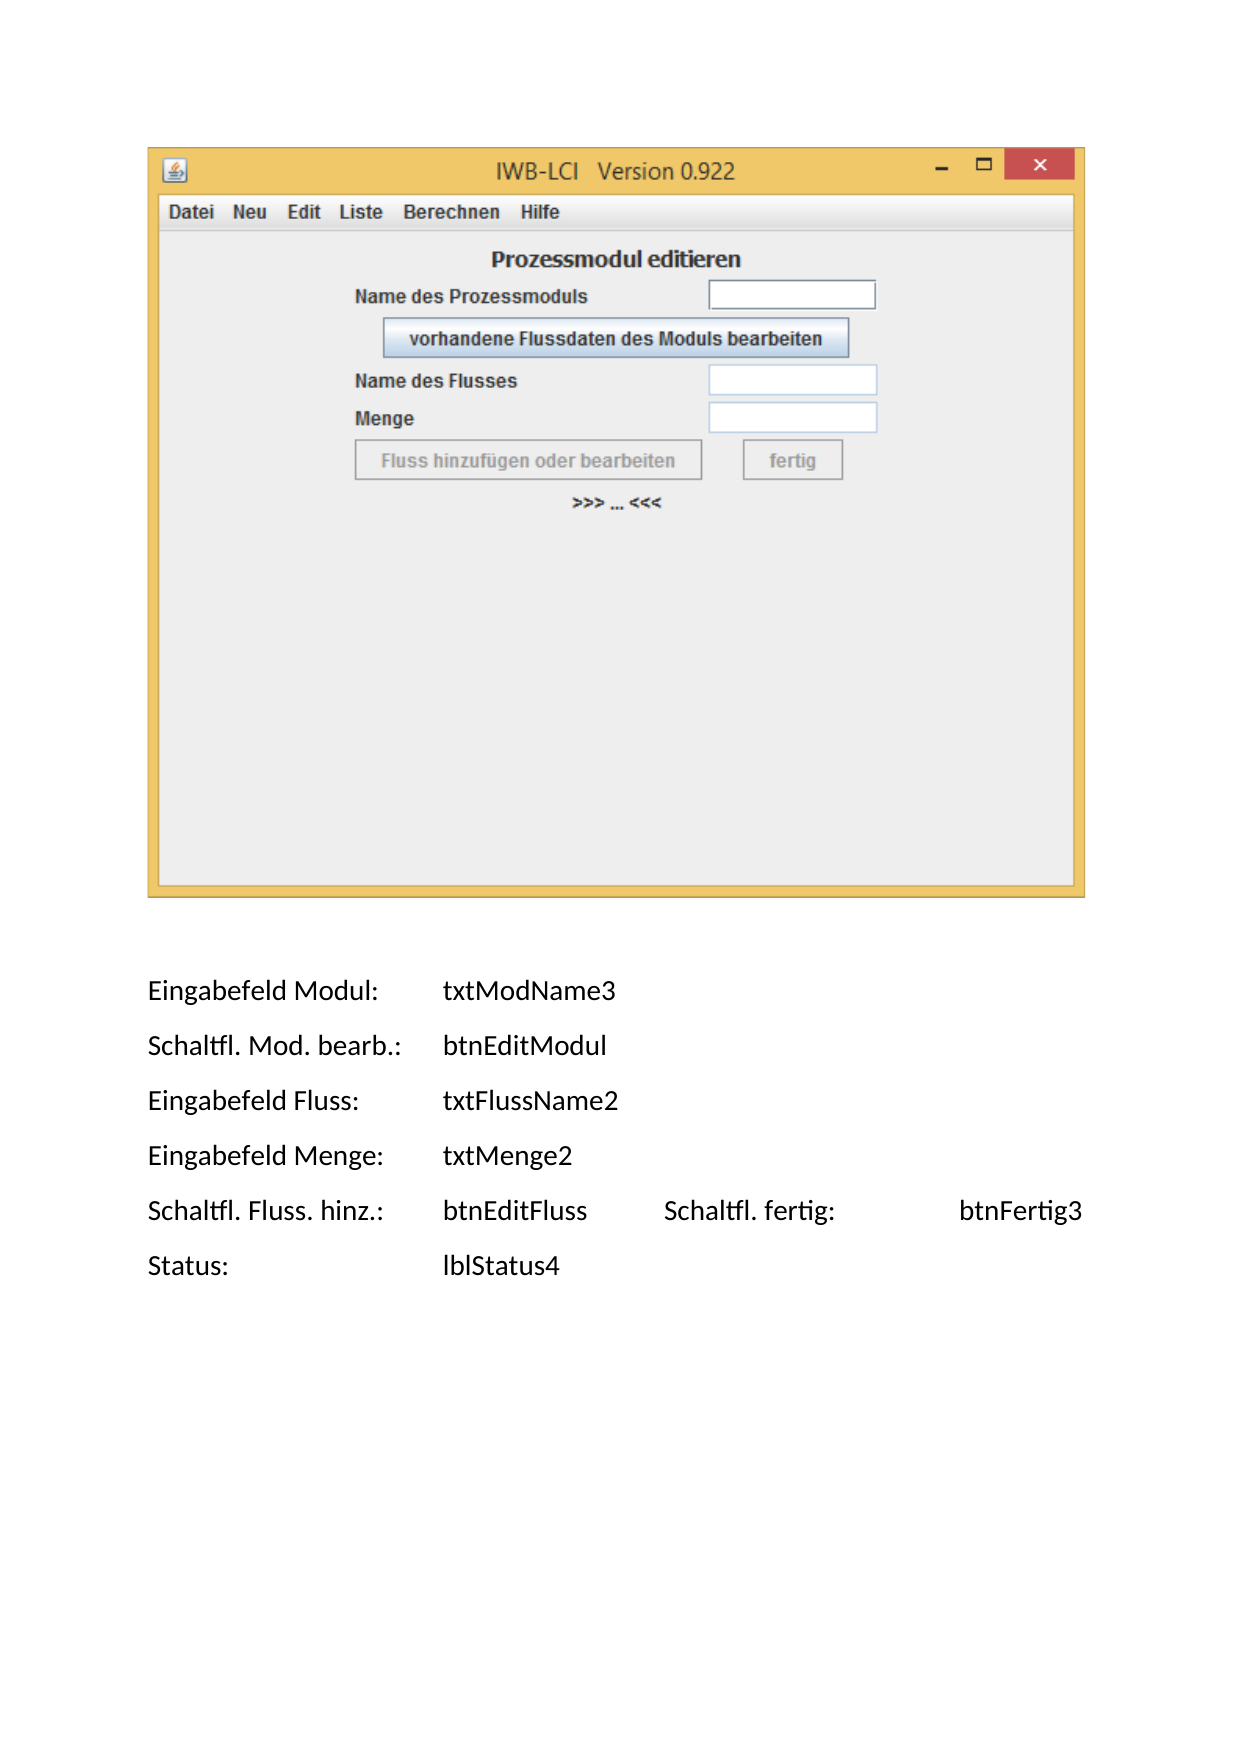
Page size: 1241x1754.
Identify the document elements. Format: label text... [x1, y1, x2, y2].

text Eingabefeld Fluss: txtFlussName2 [148, 1082, 1093, 1117]
text Eingabefeld Modul: txtModName3 [148, 972, 1093, 1007]
text Status: lblStatus4 [148, 1247, 1093, 1283]
text Eingabefeld Menge: txtMenge2 [148, 1137, 1093, 1172]
text Schaltfl. Mod. bearb.: btnEditModul [148, 1027, 1093, 1062]
text Schaltfl. Fluss. hinz.: btnEditFluss Schaltfl. fertig: btnFertig3 [148, 1192, 1093, 1228]
picture [147, 147, 1085, 898]
